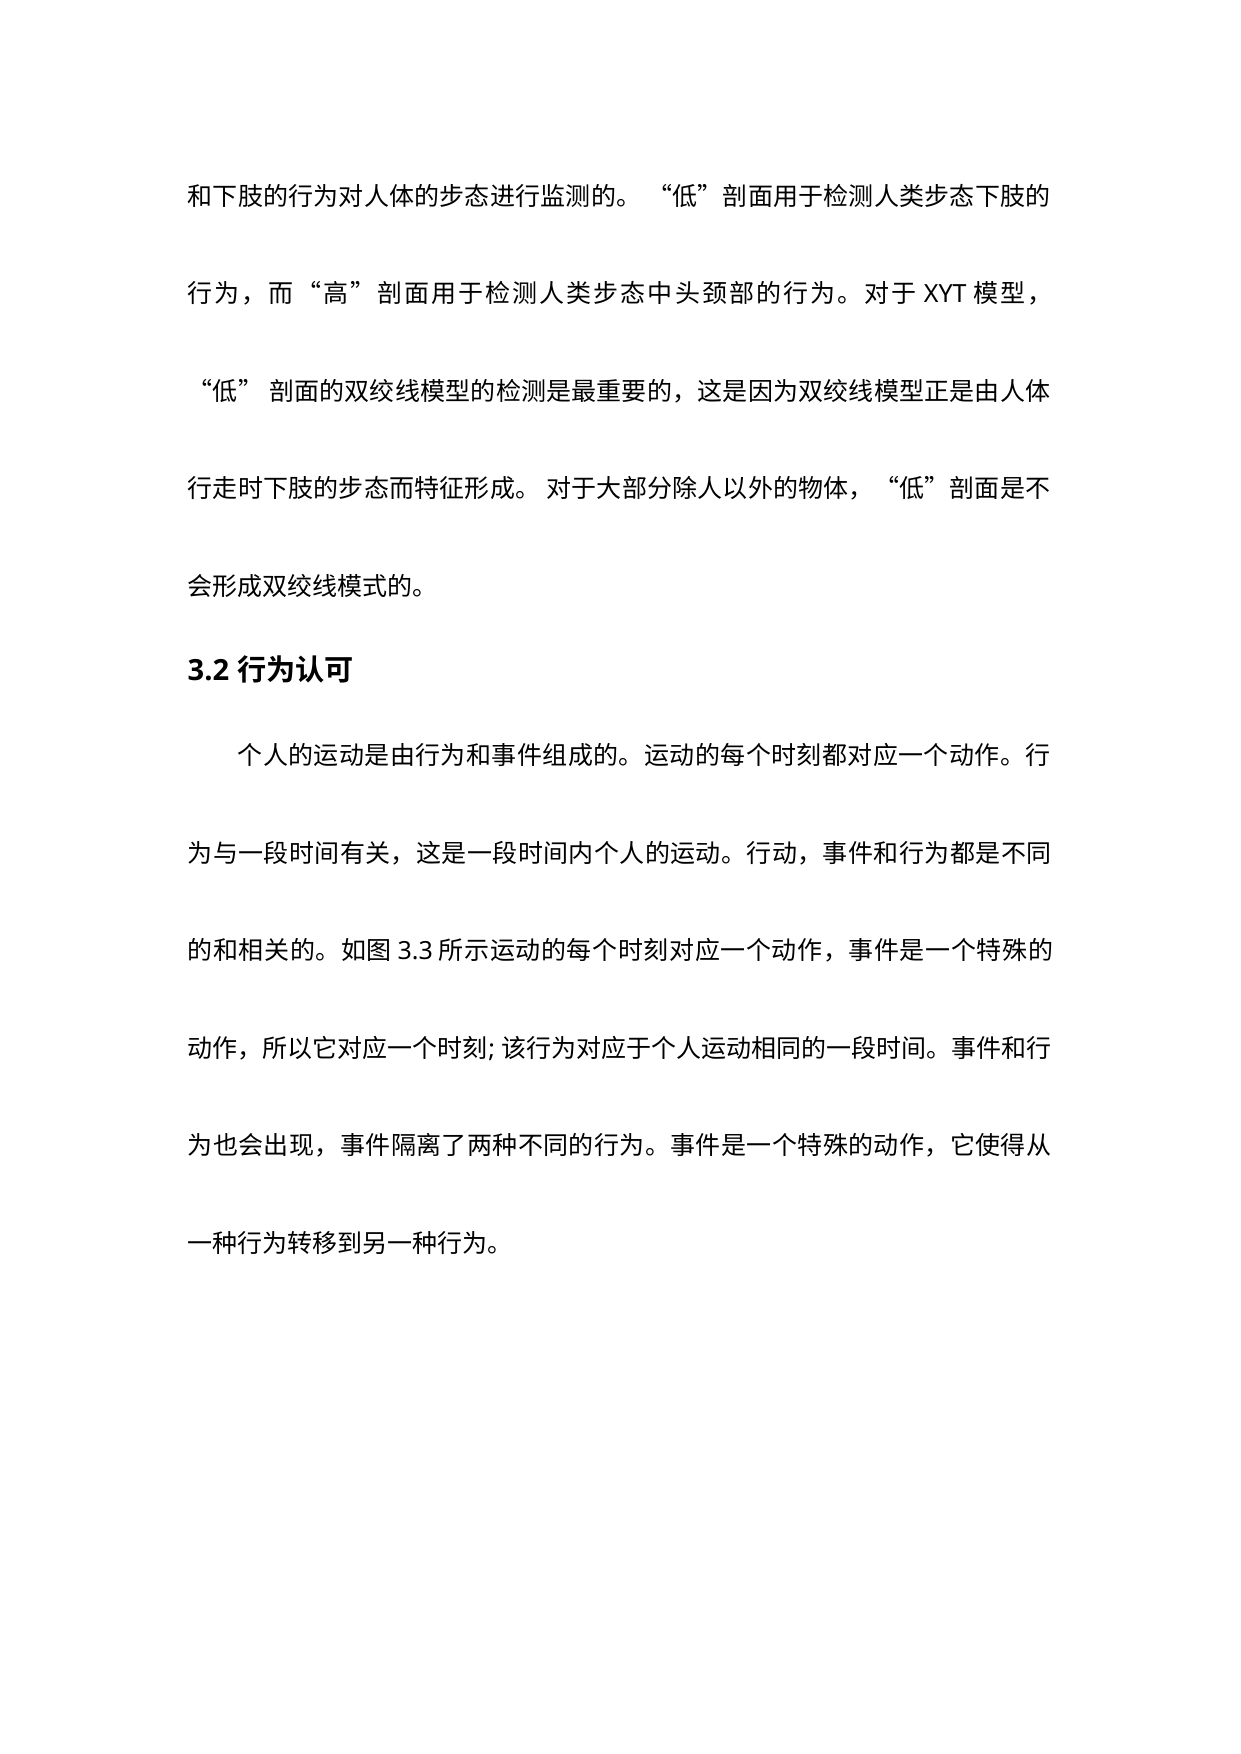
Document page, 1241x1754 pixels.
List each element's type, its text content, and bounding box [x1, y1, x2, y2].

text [187, 162, 1053, 617]
text 3.2 行为认可 [187, 635, 1053, 700]
text 个人的运动是由行为和事件组成的。运动的每个时刻都对应一个动作。行为与一段时间有关，这是一段时间内个人的运动。行动，事件和行为都是不同的和相关的。如图3.3所示运动的每个时刻对应一个动作，事件是一个特殊的动作，所以它对应一个时刻; 该行为对应于个人运动相同的一段时间。事件和行为也会出现，事件隔离了两种不同的行为。事件是一个特殊的动作，它使得从一种行为转移到另一种行为。 [187, 721, 1053, 1274]
